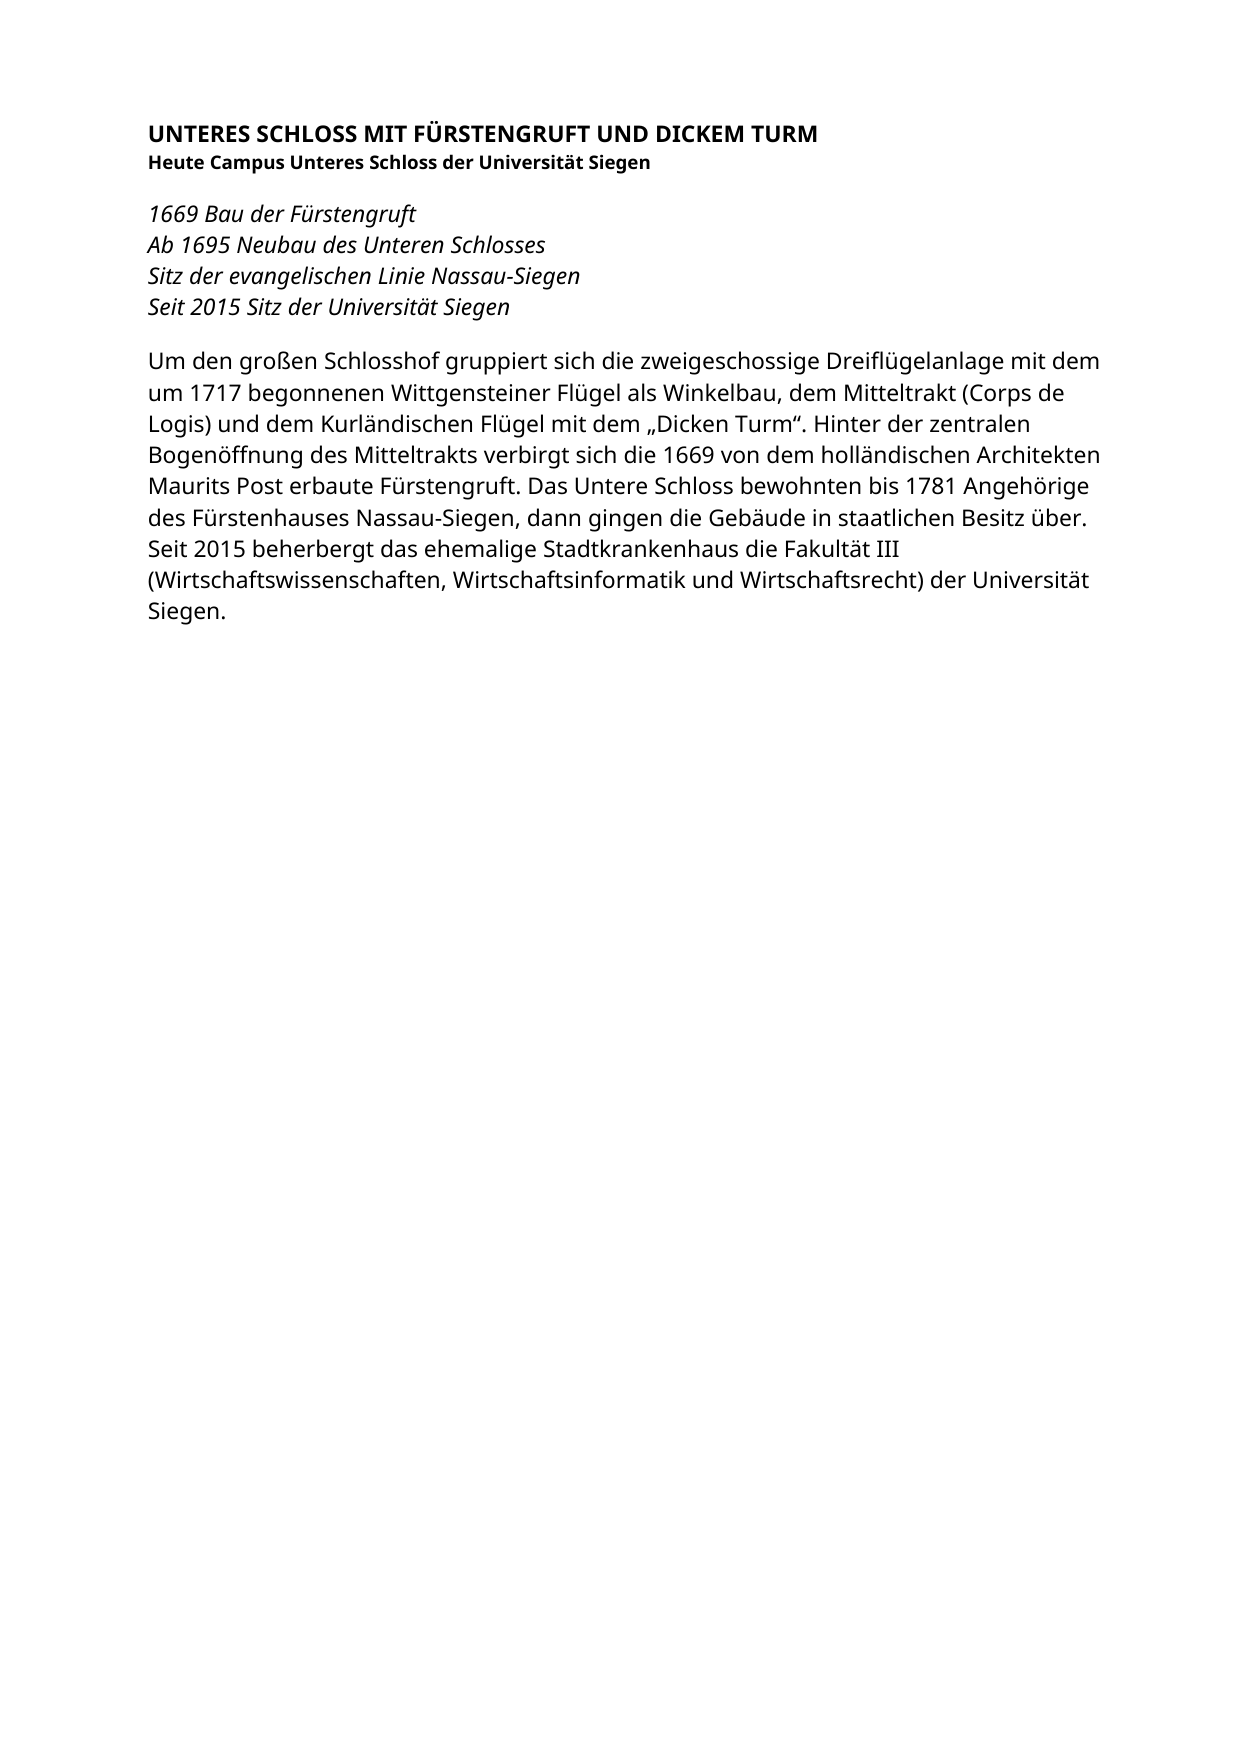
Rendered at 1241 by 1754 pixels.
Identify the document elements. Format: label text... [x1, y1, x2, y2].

text Seit 2015 Sitz der Universität Siegen [148, 291, 1122, 323]
text Sitz der evangelischen Linie Nassau-Siegen [148, 260, 1122, 291]
subtitle UNTERES SCHLOSS MIT FÜRSTENGRUFT UND DICKEM TURM [148, 118, 1122, 149]
subtitle Heute Campus Unteres Schloss der Universität Siegen [148, 149, 1122, 175]
text 1669 Bau der Fürstengruft [148, 198, 1122, 229]
text Ab 1695 Neubau des Unteren Schlosses [148, 229, 1122, 260]
text Um den großen Schlosshof gruppiert sich die zweigeschossige Dreiflügelanlage mit dem um 1717 begonnenen Wittgensteiner Flügel als Winkelbau, dem Mitteltrakt (Corps de Logis) und dem Kurländischen Flügel mit dem „Dicken Turm“. Hinter der zentralen Bogenöffnung des Mitteltrakts verbirgt sich die 1669 von dem holländischen Architekten Maurits Post erbaute Fürstengruft. Das Untere Schloss bewohnten bis 1781 Angehörige des Fürstenhauses Nassau-Siegen, dann gingen die Gebäude in staatlichen Besitz über. Seit 2015 beherbergt das ehemalige Stadtkrankenhaus die Fakultät III (Wirtschaftswissenschaften, Wirtschaftsinformatik und Wirtschaftsrecht) der Universität Siegen. [148, 345, 1122, 627]
